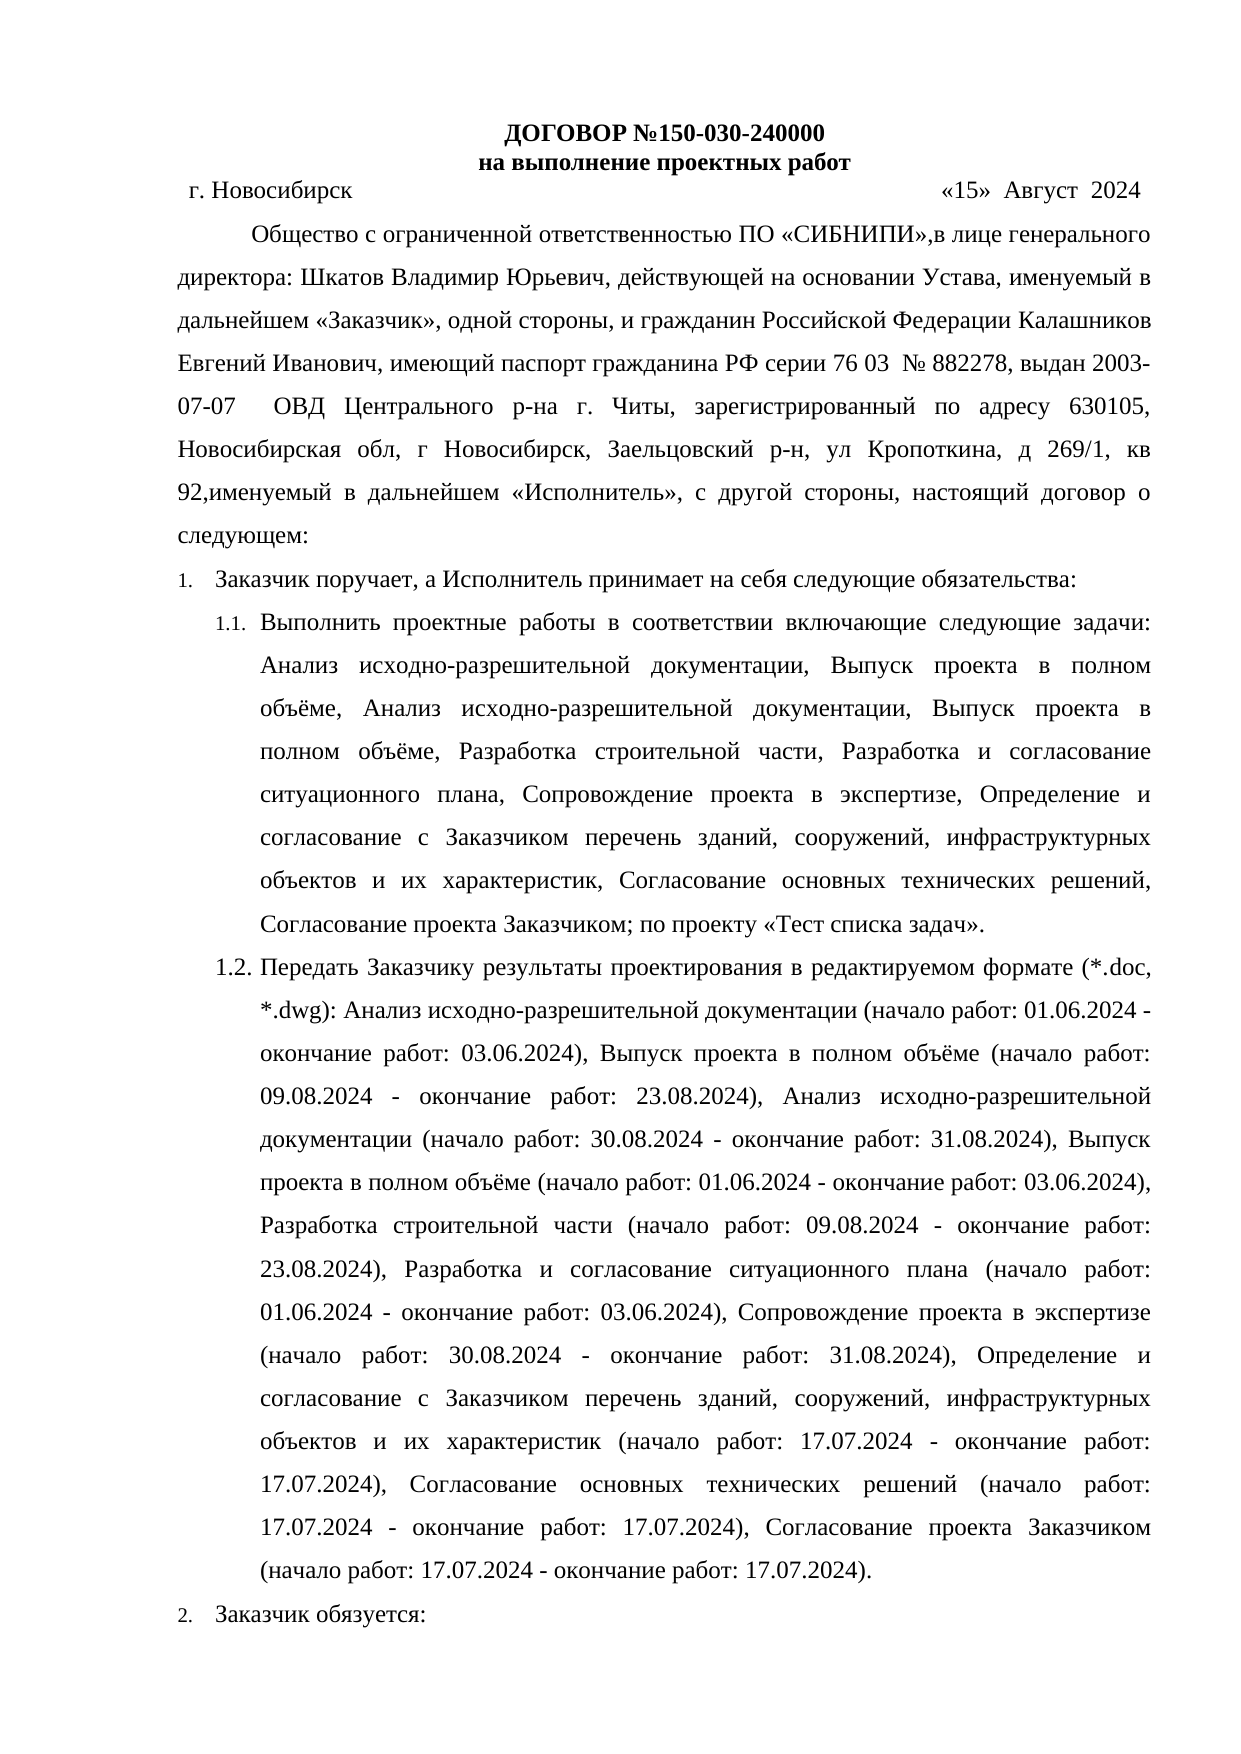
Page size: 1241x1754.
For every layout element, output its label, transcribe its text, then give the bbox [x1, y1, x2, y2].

table_header «15» Август 2024 [664, 176, 1152, 219]
list Выполнить проектные работы в соответствии включающие следующие задачи: Анализ исходно-разрешительной документации, Выпуск проекта в полном объёме, Анализ исходно-разрешительной документации, Выпуск проекта в полном объёме, Разработка строительной части, Разработка и согласование ситуационного плана, Сопровождение проекта в экспертизе, Определение и согласование с Заказчиком перечень зданий, сооружений, инфраструктурных объектов и их характеристик, Согласование основных технических решений, Согласование проекта Заказчиком; по проекту «Тест списка задач». [215, 607, 1152, 937]
text ДОГОВОР №150-030-240000 на выполнение проектных работ [177, 118, 1152, 176]
list Передать Заказчику результаты проектирования в редактируемом формате (*.doc, *.dwg): Анализ исходно-разрешительной документации (начало работ: 01.06.2024 - окончание работ: 03.06.2024), Выпуск проекта в полном объёме (начало работ: 09.08.2024 - окончание работ: 23.08.2024), Анализ исходно-разрешительной документации (начало работ: 30.08.2024 - окончание работ: 31.08.2024), Выпуск проекта в полном объёме (начало работ: 01.06.2024 - окончание работ: 03.06.2024), Разработка строительной части (начало работ: 09.08.2024 - окончание работ: 23.08.2024), Разработка и согласование ситуационного плана (начало работ: 01.06.2024 - окончание работ: 03.06.2024), Сопровождение проекта в экспертизе (начало работ: 30.08.2024 - окончание работ: 31.08.2024), Определение и согласование с Заказчиком перечень зданий, сооружений, инфраструктурных объектов и их характеристик (начало работ: 17.07.2024 - окончание работ: 17.07.2024), Согласование основных технических решений (начало работ: 17.07.2024 - окончание работ: 17.07.2024), Согласование проекта Заказчиком (начало работ: 17.07.2024 - окончание работ: 17.07.2024). [215, 952, 1152, 1584]
table_header г. Новосибирск [177, 176, 664, 219]
list Заказчик поручает, а Исполнитель принимает на себя следующие обязательства: [177, 564, 1152, 592]
list Заказчик обязуется: [177, 1599, 1152, 1627]
text Общество с ограниченной ответственностью ПО «СИБНИПИ», в лице генерального директора: Шкатов Владимир Юрьевич, действующей на основании Устава, именуемый в дальнейшем «Заказчик», одной стороны, и гражданин Российской Федерации Калашников Евгений Иванович, имеющий паспорт гражданина РФ серии 76 03 № 882278, выдан 2003-07-07 ОВД Центрального р-на г. Читы, зарегистрированный по адресу 630105, Новосибирская обл, г Новосибирск, Заельцовский р-н, ул Кропоткина, д 269/1, кв 92, именуемый в дальнейшем «Исполнитель», с другой стороны, настоящий договор о следующем: [177, 219, 1152, 549]
